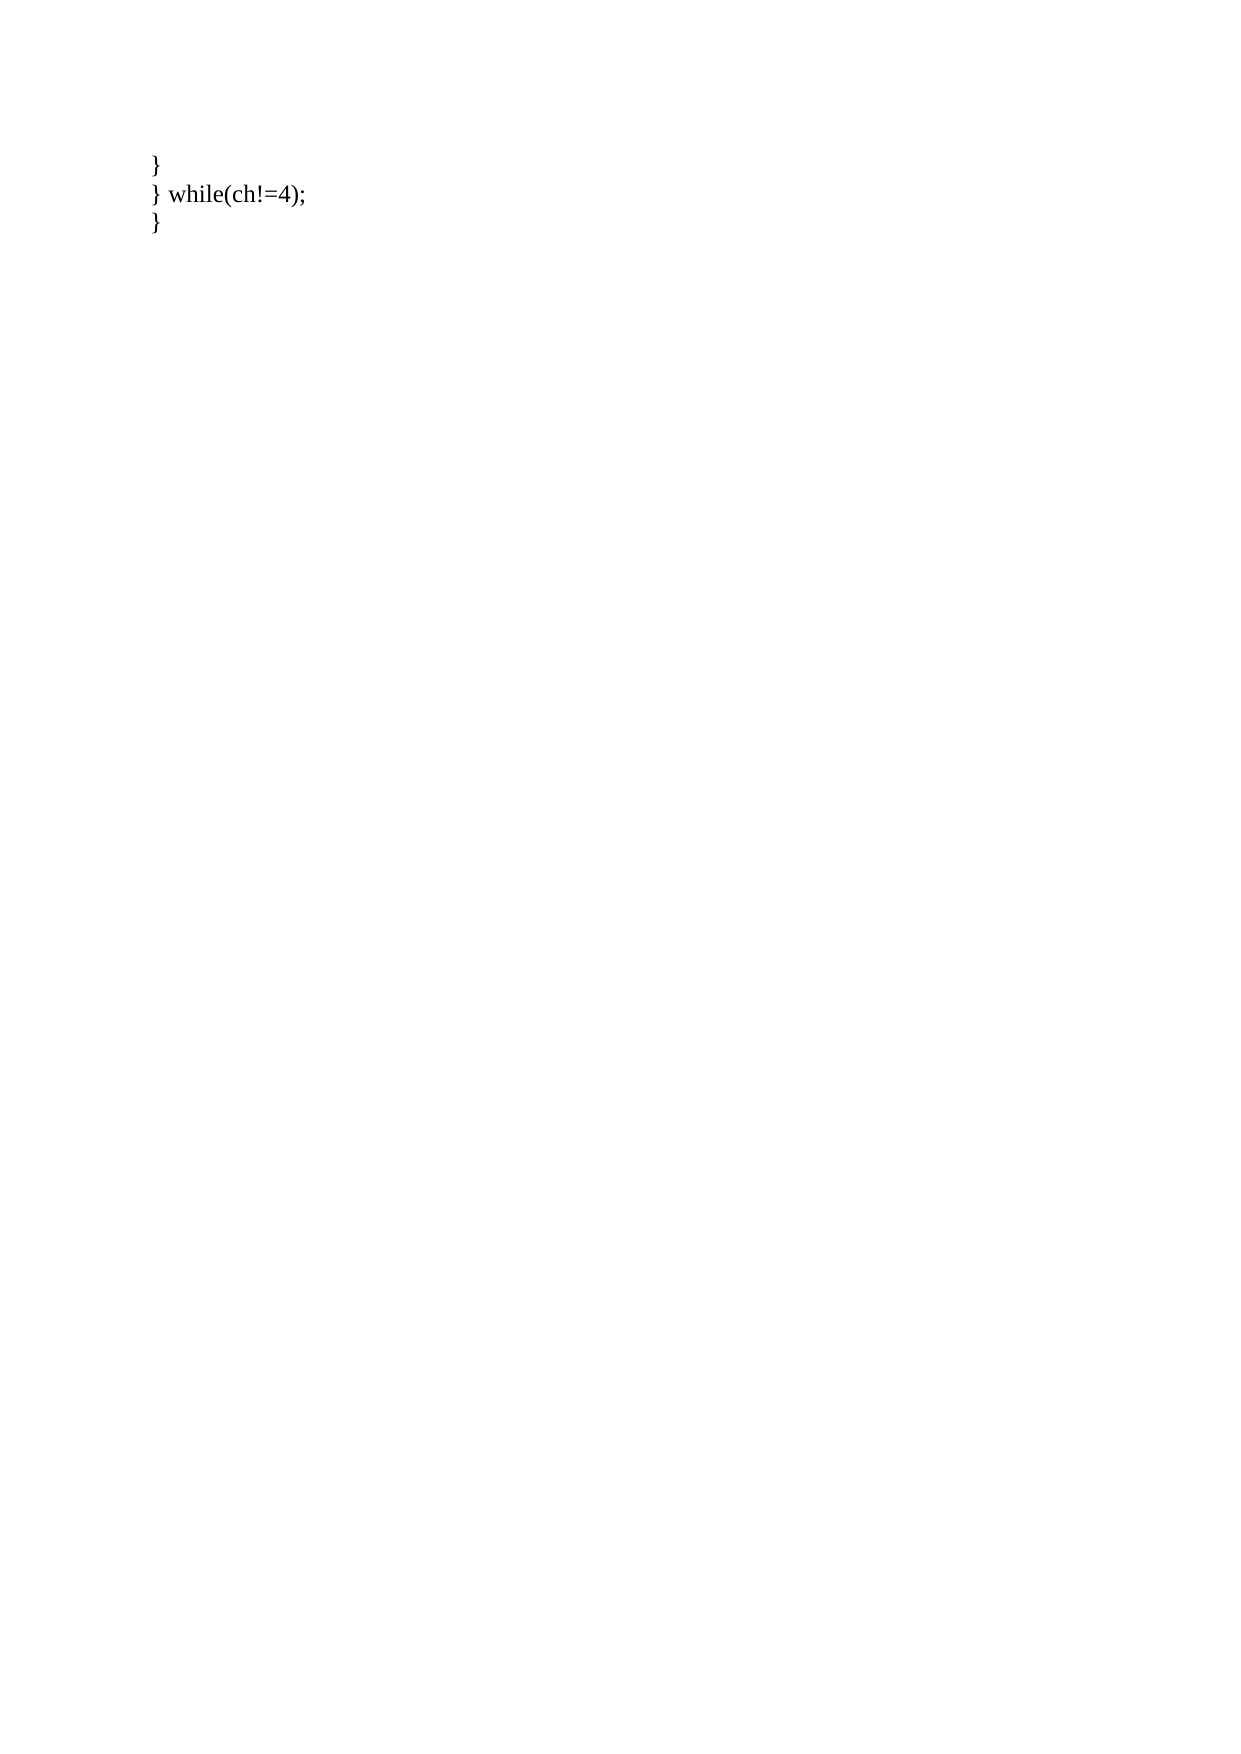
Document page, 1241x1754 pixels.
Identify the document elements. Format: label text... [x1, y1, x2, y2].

text } [150, 207, 1090, 236]
text } while(ch!=4); [150, 179, 1090, 207]
text } [150, 150, 1090, 179]
